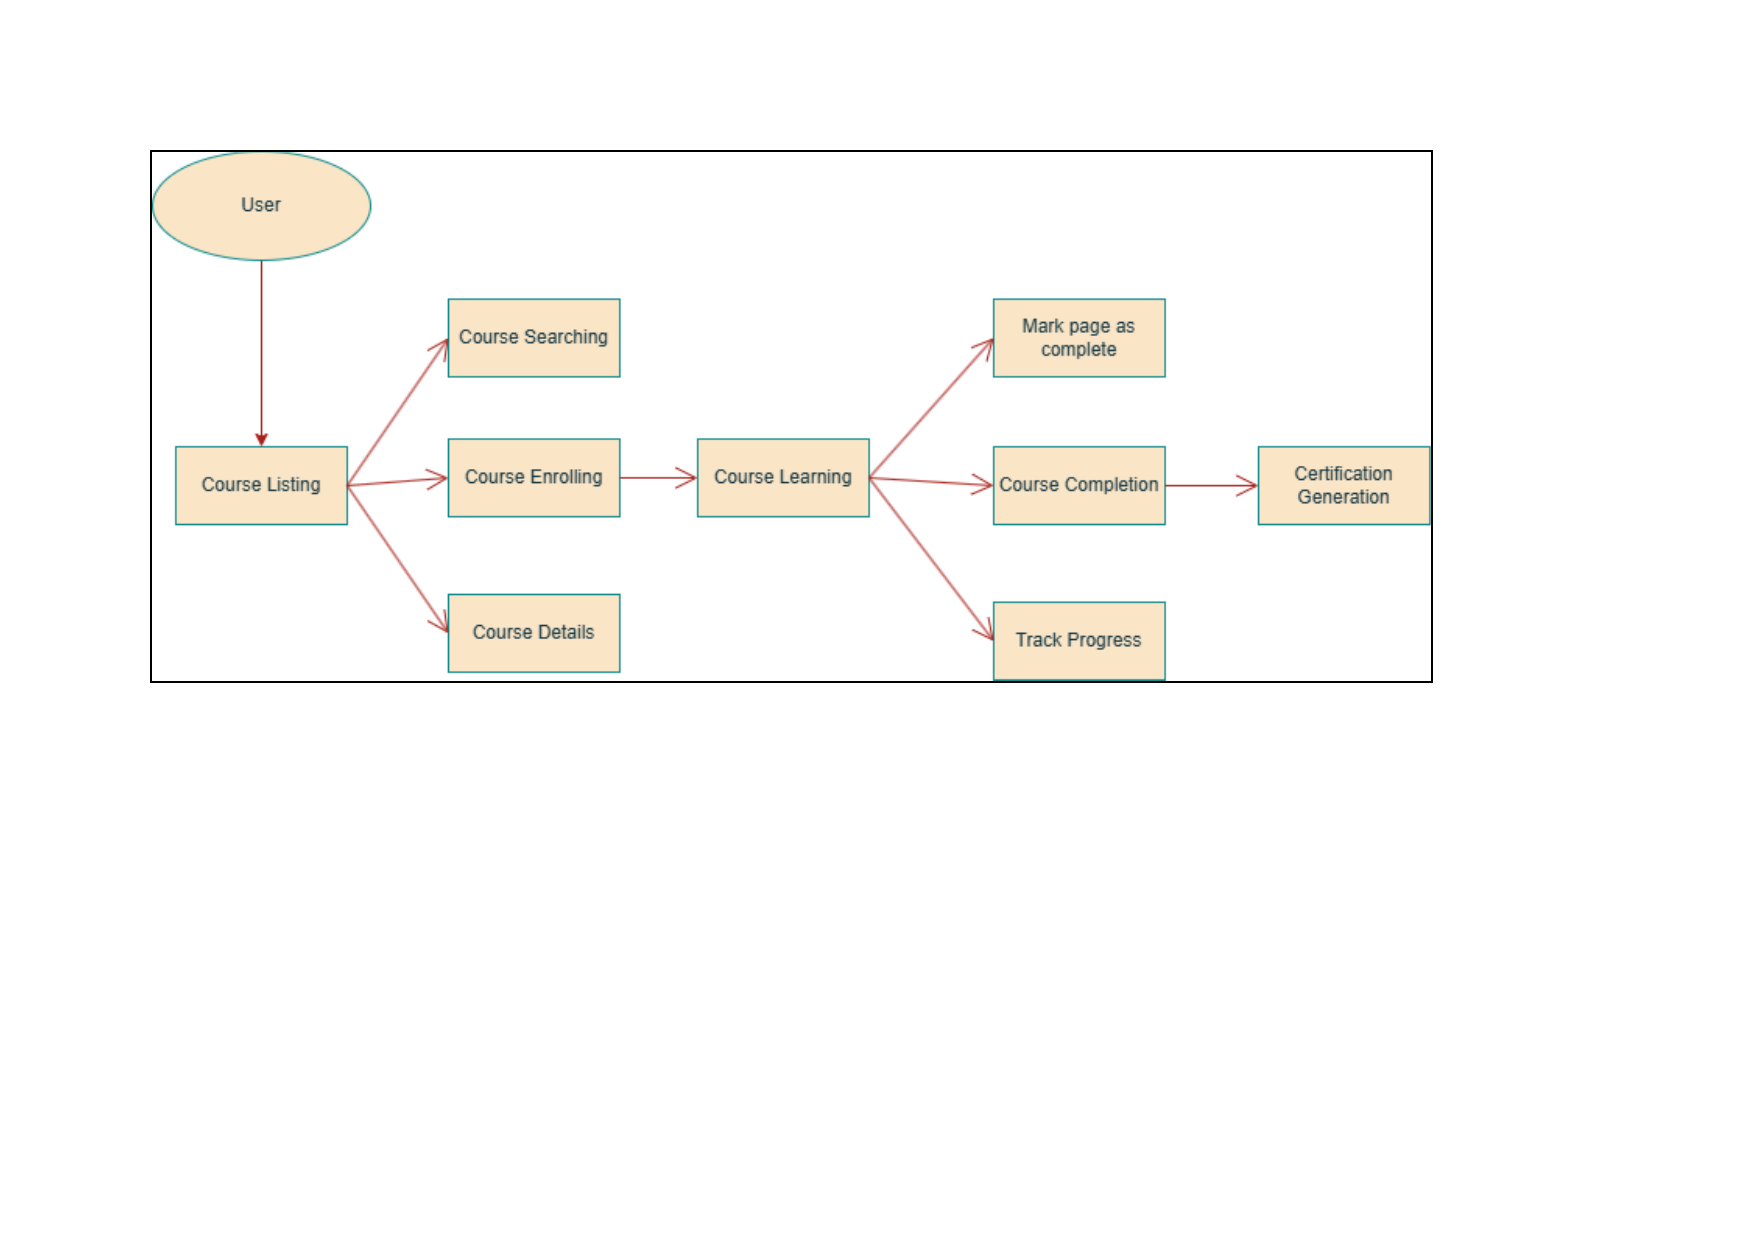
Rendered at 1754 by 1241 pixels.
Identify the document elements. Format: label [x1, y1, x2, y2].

picture [152, 152, 1431, 681]
